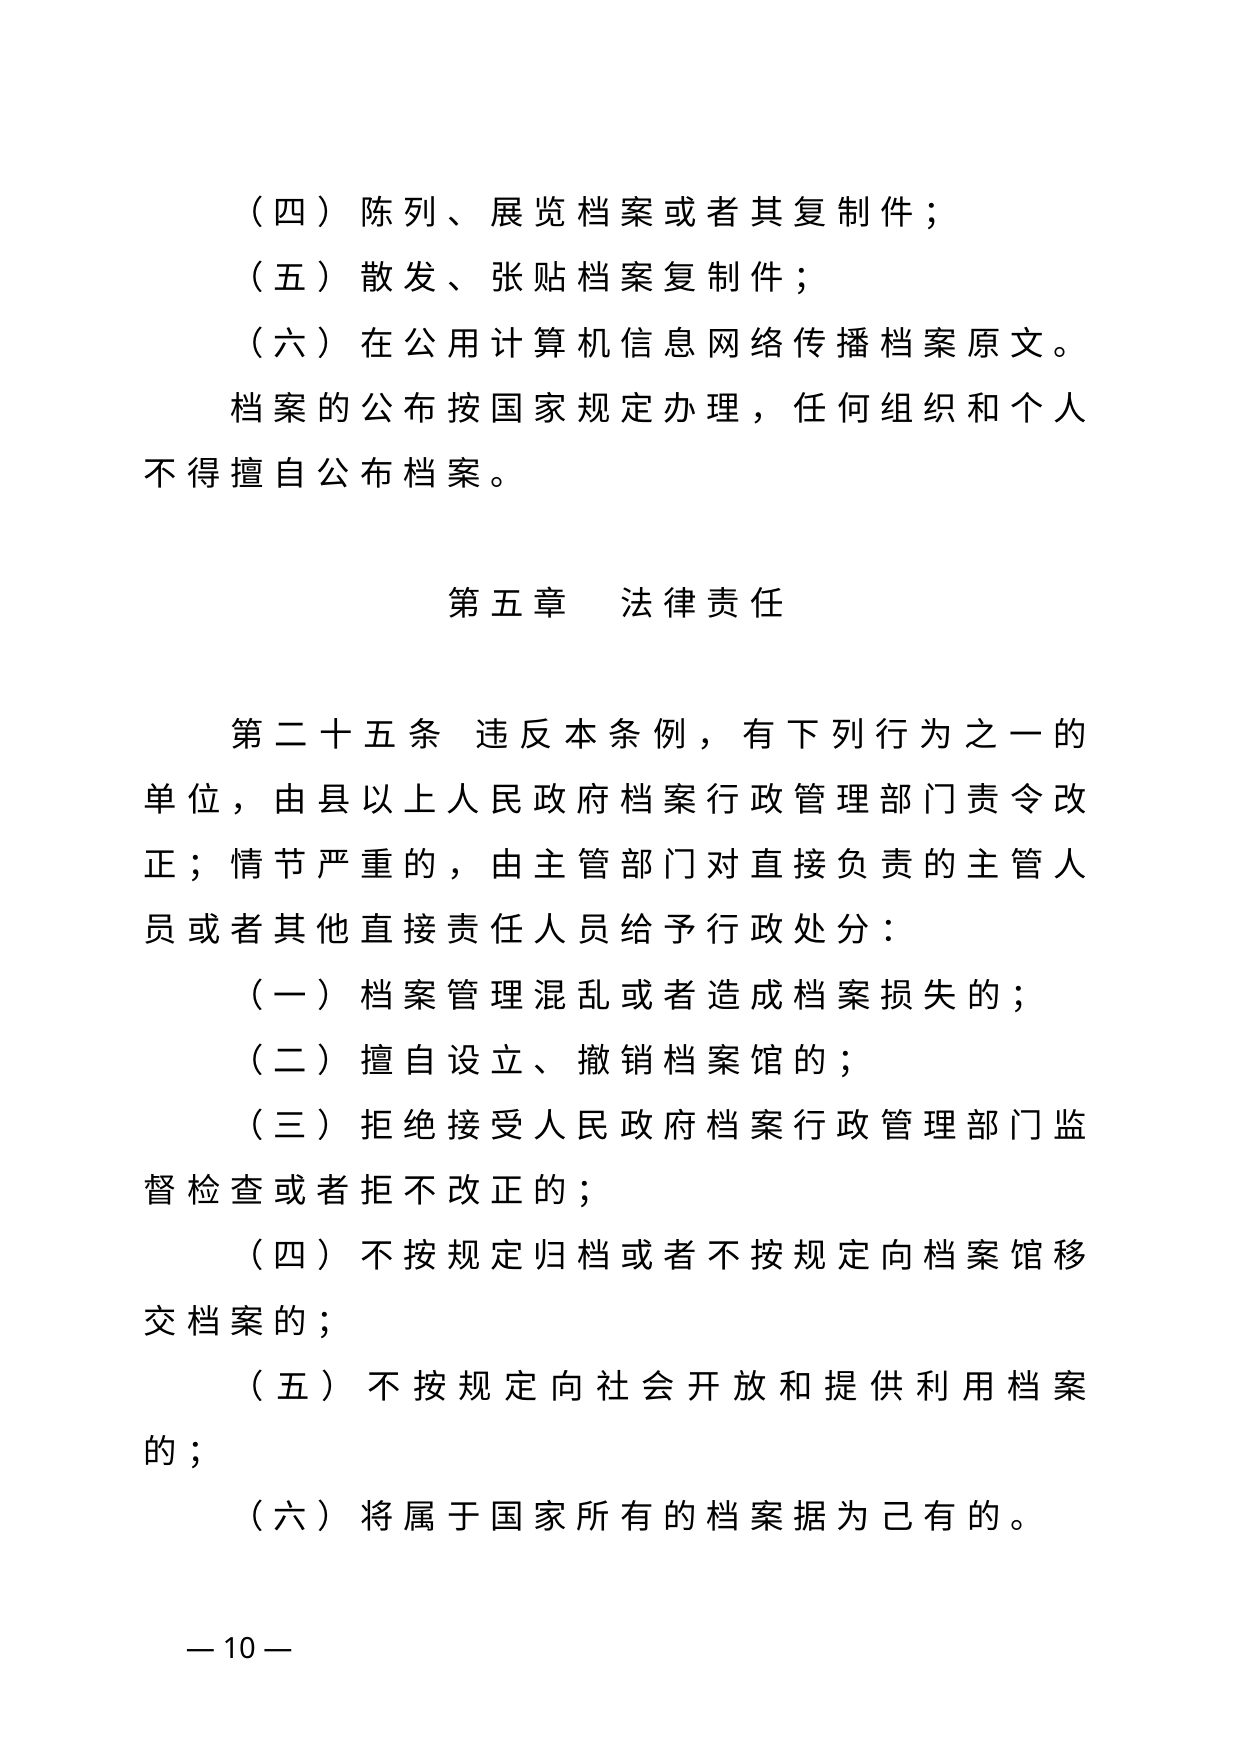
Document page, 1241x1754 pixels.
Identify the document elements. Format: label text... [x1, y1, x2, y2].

text （三）拒绝接受人民政府档案行政管理部门监督检查或者拒不改正的； [143, 1090, 1097, 1221]
subtitle 第五章 法律责任 [143, 569, 1097, 634]
text （六）在公用计算机信息网络传播档案原文。 [143, 308, 1097, 373]
text （一）档案管理混乱或者造成档案损失的； [143, 960, 1097, 1025]
text （六）将属于国家所有的档案据为己有的。 [143, 1482, 1097, 1547]
text 档案的公布按国家规定办理，任何组织和个人不得擅自公布档案。 [143, 373, 1097, 503]
text （五）散发、张贴档案复制件； [143, 243, 1097, 308]
text 第二十五条 违反本条例，有下列行为之一的单位，由县以上人民政府档案行政管理部门责令改正；情节严重的，由主管部门对直接负责的主管人员或者其他直接责任人员给予行政处分： [143, 699, 1097, 960]
text （二）擅自设立、撤销档案馆的； [143, 1025, 1097, 1090]
text （四）陈列、展览档案或者其复制件； [143, 177, 1097, 243]
text （四）不按规定归档或者不按规定向档案馆移交档案的； [143, 1221, 1097, 1351]
text （五）不按规定向社会开放和提供利用档案的； [143, 1351, 1097, 1482]
